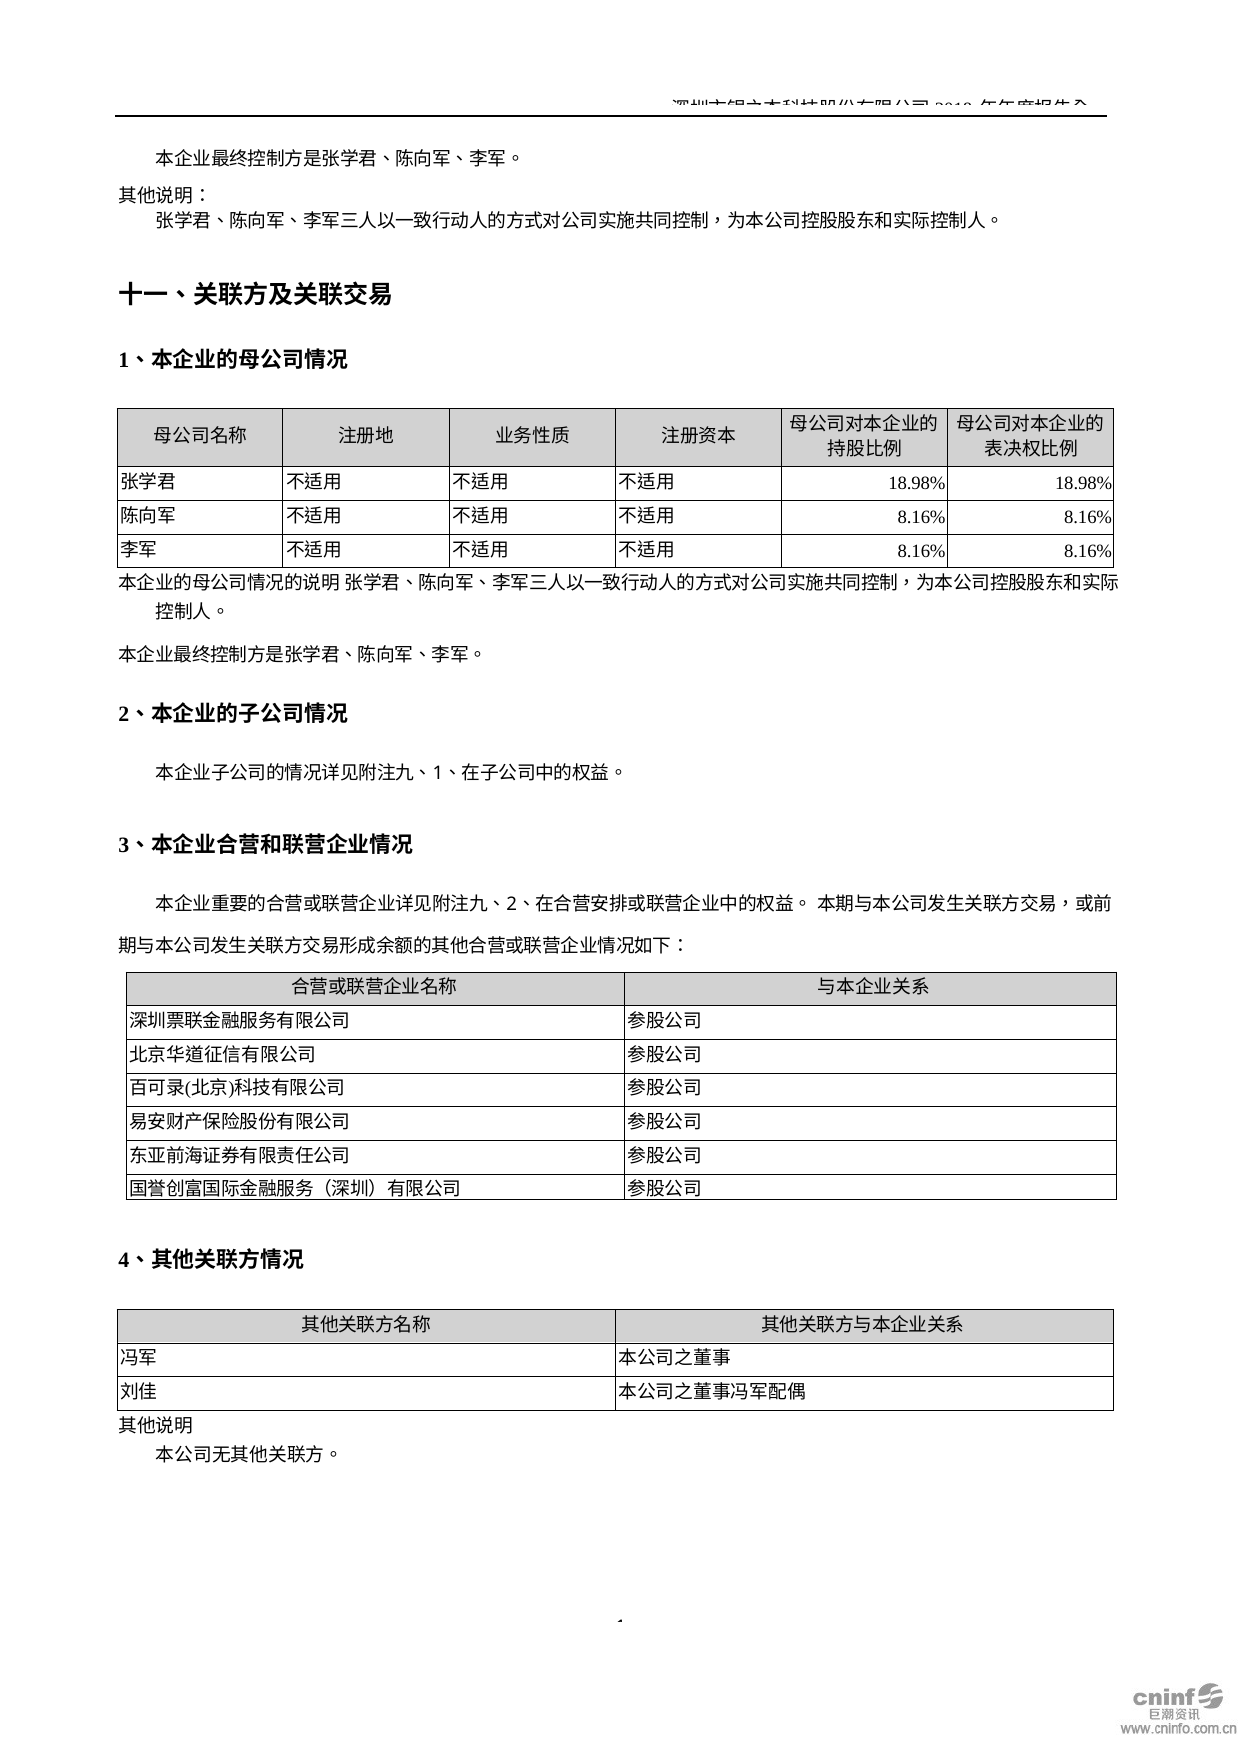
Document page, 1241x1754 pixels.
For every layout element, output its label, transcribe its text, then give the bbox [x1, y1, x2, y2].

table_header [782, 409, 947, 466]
subtitle 十一、关联方及关联交易 [118, 277, 1130, 311]
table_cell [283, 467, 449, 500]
text 本企业最终控制方是张学君、陈向军、李军。 [118, 641, 1130, 667]
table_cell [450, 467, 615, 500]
text 本公司无其他关联方。 [156, 1441, 1130, 1467]
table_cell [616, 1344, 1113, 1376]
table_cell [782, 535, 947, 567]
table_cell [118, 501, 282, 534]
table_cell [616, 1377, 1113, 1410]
text 本企业最终控制方是张学君、陈向军、李军。 [156, 146, 1130, 171]
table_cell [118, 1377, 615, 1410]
text 本企业的母公司情况的说明 张学君、陈向军、李军三人以一致行动人的方式对公司实施共同控制，为本公司控股股东和实际控制人。 [118, 569, 1130, 624]
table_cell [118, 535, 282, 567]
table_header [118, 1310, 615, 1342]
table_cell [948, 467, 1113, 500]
text 本企业子公司的情况详见附注九、1、在子公司中的权益。 [156, 759, 1130, 785]
picture [1115, 1680, 1240, 1737]
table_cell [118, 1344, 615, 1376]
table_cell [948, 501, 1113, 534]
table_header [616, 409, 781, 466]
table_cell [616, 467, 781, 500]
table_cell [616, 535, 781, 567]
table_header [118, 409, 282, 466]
text 其他说明： [118, 183, 1130, 208]
subtitle 4、其他关联方情况 [118, 1243, 1130, 1273]
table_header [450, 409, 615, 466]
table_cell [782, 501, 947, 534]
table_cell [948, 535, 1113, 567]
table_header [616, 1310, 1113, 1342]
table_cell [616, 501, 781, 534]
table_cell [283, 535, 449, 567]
text 本企业重要的合营或联营企业详见附注九、2、在合营安排或联营企业中的权益。 本期与本公司发生关联方交易，或前期与本公司发生关联方交易形成余额的其他合营或联营企业情况如下： [118, 890, 1130, 958]
subtitle 2、本企业的子公司情况 [118, 698, 1130, 728]
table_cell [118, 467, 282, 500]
text 张学君、陈向军、李军三人以一致行动人的方式对公司实施共同控制，为本公司控股股东和实际控制人。 [156, 208, 1130, 233]
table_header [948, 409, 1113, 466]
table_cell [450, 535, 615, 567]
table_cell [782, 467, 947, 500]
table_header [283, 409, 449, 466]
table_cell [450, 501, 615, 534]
subtitle 3、本企业合营和联营企业情况 [118, 829, 1130, 859]
subtitle 1、本企业的母公司情况 [118, 344, 1130, 374]
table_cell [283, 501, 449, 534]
text 其他说明 [118, 1412, 1130, 1438]
